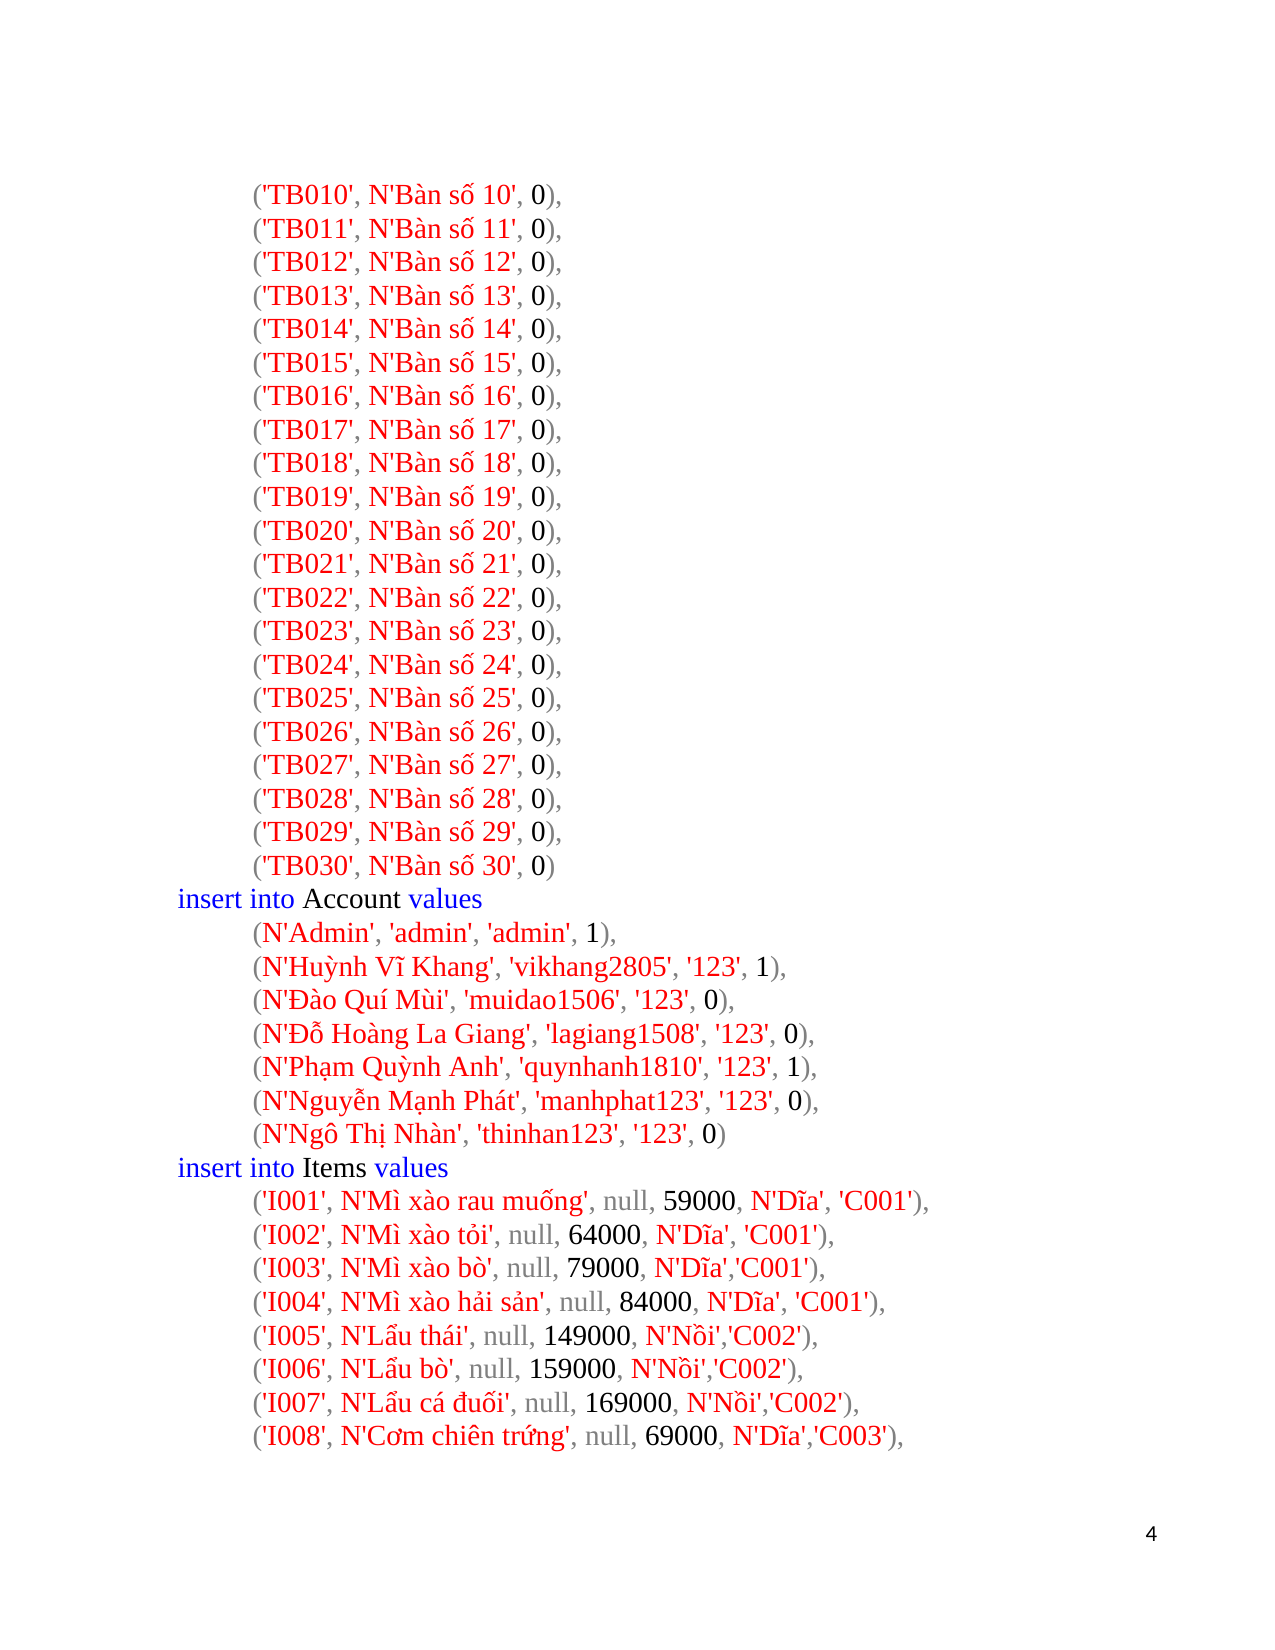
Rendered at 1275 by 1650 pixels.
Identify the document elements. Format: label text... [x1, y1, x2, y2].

text ('TB013', N'Bàn số 13', 0), [177, 278, 1157, 311]
text ('TB019', N'Bàn số 19', 0), [177, 479, 1157, 513]
text ('TB022', N'Bàn số 22', 0), [177, 580, 1157, 613]
text ('I004', N'Mì xào hải sản', null, 84000, N'Dĩa', 'C001'), [177, 1284, 1157, 1318]
text ('TB029', N'Bàn số 29', 0), [177, 814, 1157, 848]
text ('TB028', N'Bàn số 28', 0), [177, 781, 1157, 814]
text (N'Đỗ Hoàng La Giang', 'lagiang1508', '123', 0), [177, 1016, 1157, 1049]
text ('TB027', N'Bàn số 27', 0), [177, 747, 1157, 781]
text (N'Nguyễn Mạnh Phát', 'manhphat123', '123', 0), [177, 1083, 1157, 1116]
text ('TB021', N'Bàn số 21', 0), [177, 546, 1157, 580]
text (N'Admin', 'admin', 'admin', 1), [177, 915, 1157, 949]
text (N'Phạm Quỳnh Anh', 'quynhanh1810', '123', 1), [177, 1049, 1157, 1083]
text insert into Account values [177, 882, 1157, 915]
text ('TB018', N'Bàn số 18', 0), [177, 446, 1157, 479]
text ('TB014', N'Bàn số 14', 0), [177, 311, 1157, 345]
text ('TB015', N'Bàn số 15', 0), [177, 345, 1157, 378]
text ('TB020', N'Bàn số 20', 0), [177, 513, 1157, 546]
text (N'Ngô Thị Nhàn', 'thinhan123', '123', 0) [177, 1116, 1157, 1150]
text ('TB025', N'Bàn số 25', 0), [177, 680, 1157, 714]
text ('I003', N'Mì xào bò', null, 79000, N'Dĩa','C001'), [177, 1251, 1157, 1284]
text ('TB016', N'Bàn số 16', 0), [177, 378, 1157, 412]
text (N'Đào Quí Mùi', 'muidao1506', '123', 0), [177, 982, 1157, 1016]
text ('I001', N'Mì xào rau muống', null, 59000, N'Dĩa', 'C001'), [177, 1183, 1157, 1217]
text ('I008', N'Cơm chiên trứng', null, 69000, N'Dĩa','C003'), [177, 1418, 1157, 1452]
text ('TB010', N'Bàn số 10', 0), [177, 177, 1157, 211]
text ('TB026', N'Bàn số 26', 0), [177, 714, 1157, 747]
text ('I007', N'Lẩu cá đuối', null, 169000, N'Nồi','C002'), [177, 1385, 1157, 1418]
text ('TB012', N'Bàn số 12', 0), [177, 244, 1157, 278]
text (N'Huỳnh Vĩ Khang', 'vikhang2805', '123', 1), [177, 949, 1157, 982]
text ('TB017', N'Bàn số 17', 0), [177, 412, 1157, 446]
text ('TB024', N'Bàn số 24', 0), [177, 647, 1157, 680]
text ('TB023', N'Bàn số 23', 0), [177, 613, 1157, 647]
text ('I006', N'Lẩu bò', null, 159000, N'Nồi','C002'), [177, 1351, 1157, 1385]
text ('TB030', N'Bàn số 30', 0) [177, 848, 1157, 882]
text ('I002', N'Mì xào tỏi', null, 64000, N'Dĩa', 'C001'), [177, 1217, 1157, 1251]
text insert into Items values [177, 1150, 1157, 1183]
text ('I005', N'Lẩu thái', null, 149000, N'Nồi','C002'), [177, 1318, 1157, 1351]
text ('TB011', N'Bàn số 11', 0), [177, 211, 1157, 244]
